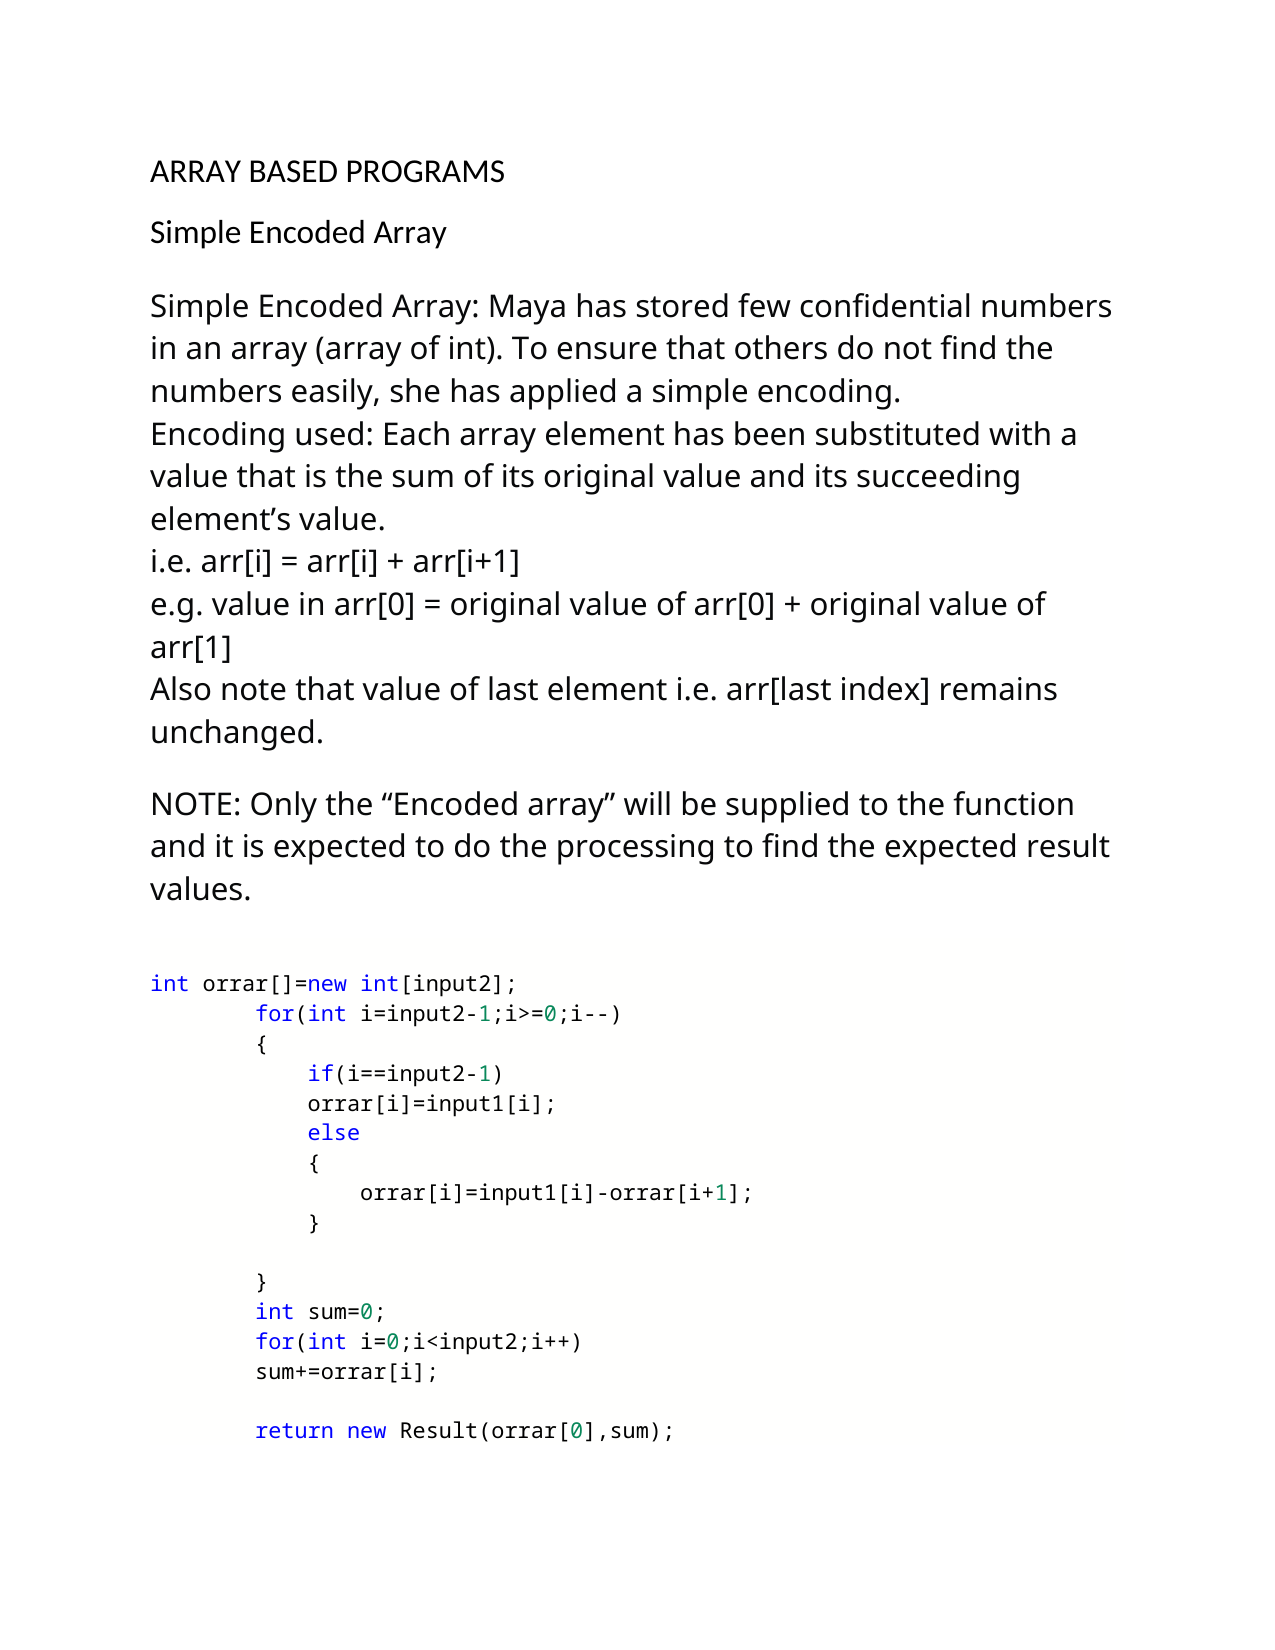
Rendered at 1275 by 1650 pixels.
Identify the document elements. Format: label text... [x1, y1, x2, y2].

text { [150, 1028, 1125, 1058]
text if(i==input2-1) [150, 1058, 1125, 1087]
text Simple Encoded Array: Maya has stored few confidential numbers in an array (array of int). To ensure that others do not find the numbers easily, she has applied a simple encoding. Encoding used: Each array element has been substituted with a value that is the sum of its original value and its succeeding element’s value. i.e. arr[i] = arr[i] + arr[i+1] e.g. value in arr[0] = original value of arr[0] + original value of arr[1] Also note that value of last element i.e. arr[last index] remains unchanged. [150, 284, 1125, 752]
text NOTE: Only the “Encoded array” will be supplied to the function and it is expected to do the processing to find the expected result values. [150, 782, 1125, 909]
text } [150, 1266, 1125, 1296]
text int orrar[]=new int[input2]; [150, 968, 1125, 998]
text } [150, 1207, 1125, 1236]
text orrar[i]=input1[i]-orrar[i+1]; [150, 1177, 1125, 1207]
text else [150, 1117, 1125, 1147]
text sum+=orrar[i]; [150, 1356, 1125, 1385]
text orrar[i]=input1[i]; [150, 1087, 1125, 1117]
text { [150, 1147, 1125, 1177]
text for(int i=input2-1;i>=0;i--) [150, 998, 1125, 1028]
text Simple Encoded Array [150, 211, 1125, 251]
text return new Result(orrar[0],sum); [150, 1415, 1125, 1445]
text ARRAY BASED PROGRAMS [150, 150, 1125, 191]
text for(int i=0;i<input2;i++) [150, 1326, 1125, 1356]
text int sum=0; [150, 1296, 1125, 1326]
